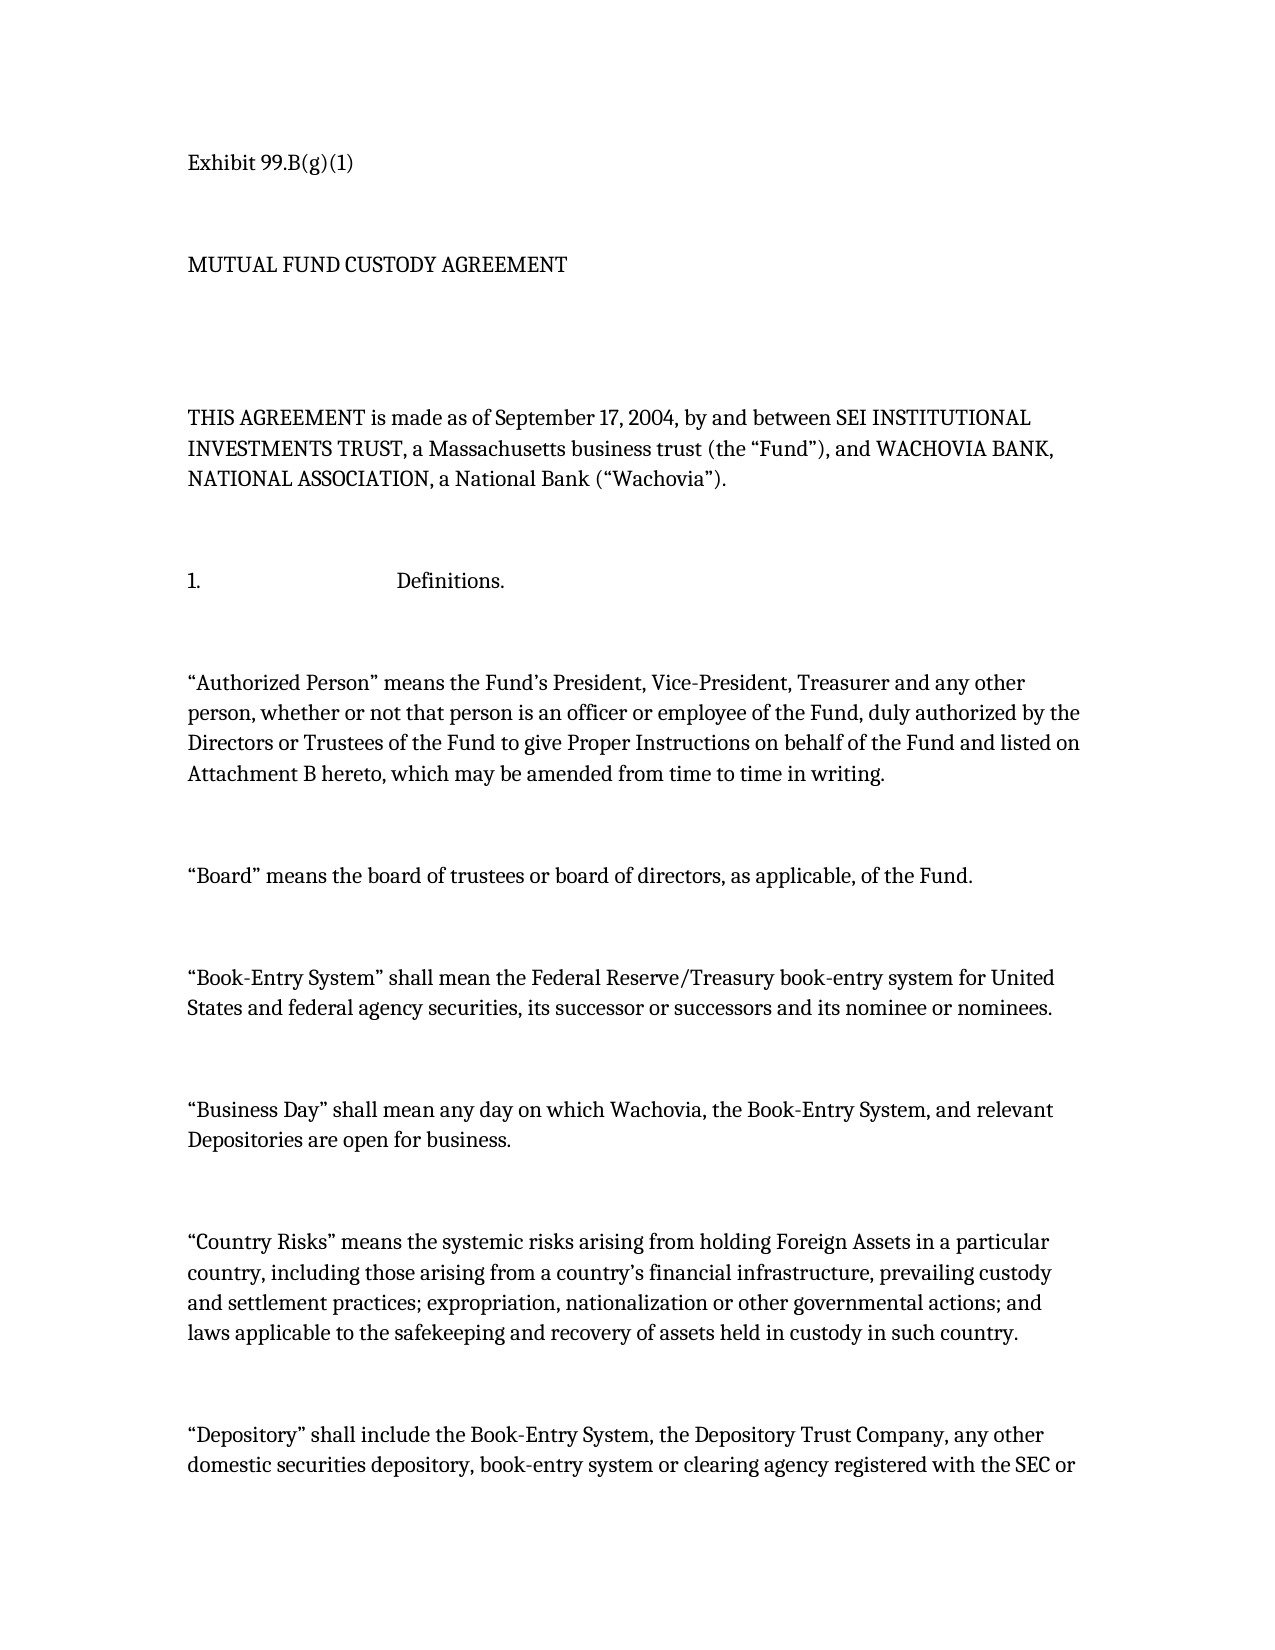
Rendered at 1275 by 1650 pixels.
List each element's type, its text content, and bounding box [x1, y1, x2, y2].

text “Board” means the board of trustees or board of directors, as applicable, of the Fund. [187, 862, 1087, 889]
text MUTUAL FUND CUSTODY AGREEMENT [187, 252, 1087, 278]
text Exhibit 99.B(g)(1) [187, 150, 1087, 176]
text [187, 1422, 1087, 1478]
text 1. Definitions. [187, 568, 1087, 594]
text “Country Risks” means the systemic risks arising from holding Foreign Assets in a particular country, including those arising from a country’s financial infrastructure, prevailing custody and settlement practices; expropriation, nationalization or other governmental actions; and laws applicable to the safekeeping and recovery of assets held in custody in such country. [187, 1229, 1087, 1346]
text “Book-Entry System” shall mean the Federal Reserve/Treasury book-entry system for United States and federal agency securities, its successor or successors and its nominee or nominees. [187, 964, 1087, 1021]
text “Business Day” shall mean any day on which Wachovia, the Book-Entry System, and relevant Depositories are open for business. [187, 1097, 1087, 1153]
text “Authorized Person” means the Fund’s President, Vice-President, Treasurer and any other person, whether or not that person is an officer or employee of the Fund, duly authorized by the Directors or Trustees of the Fund to give Proper Instructions on behalf of the Fund and listed on Attachment B hereto, which may be amended from time to time in writing. [187, 670, 1087, 787]
text THIS AGREEMENT is made as of September 17, 2004, by and between SEI INSTITUTIONAL INVESTMENTS TRUST, a Massachusetts business trust (the “Fund”), and WACHOVIA BANK, NATIONAL ASSOCIATION, a National Bank (“Wachovia”). [187, 405, 1087, 492]
